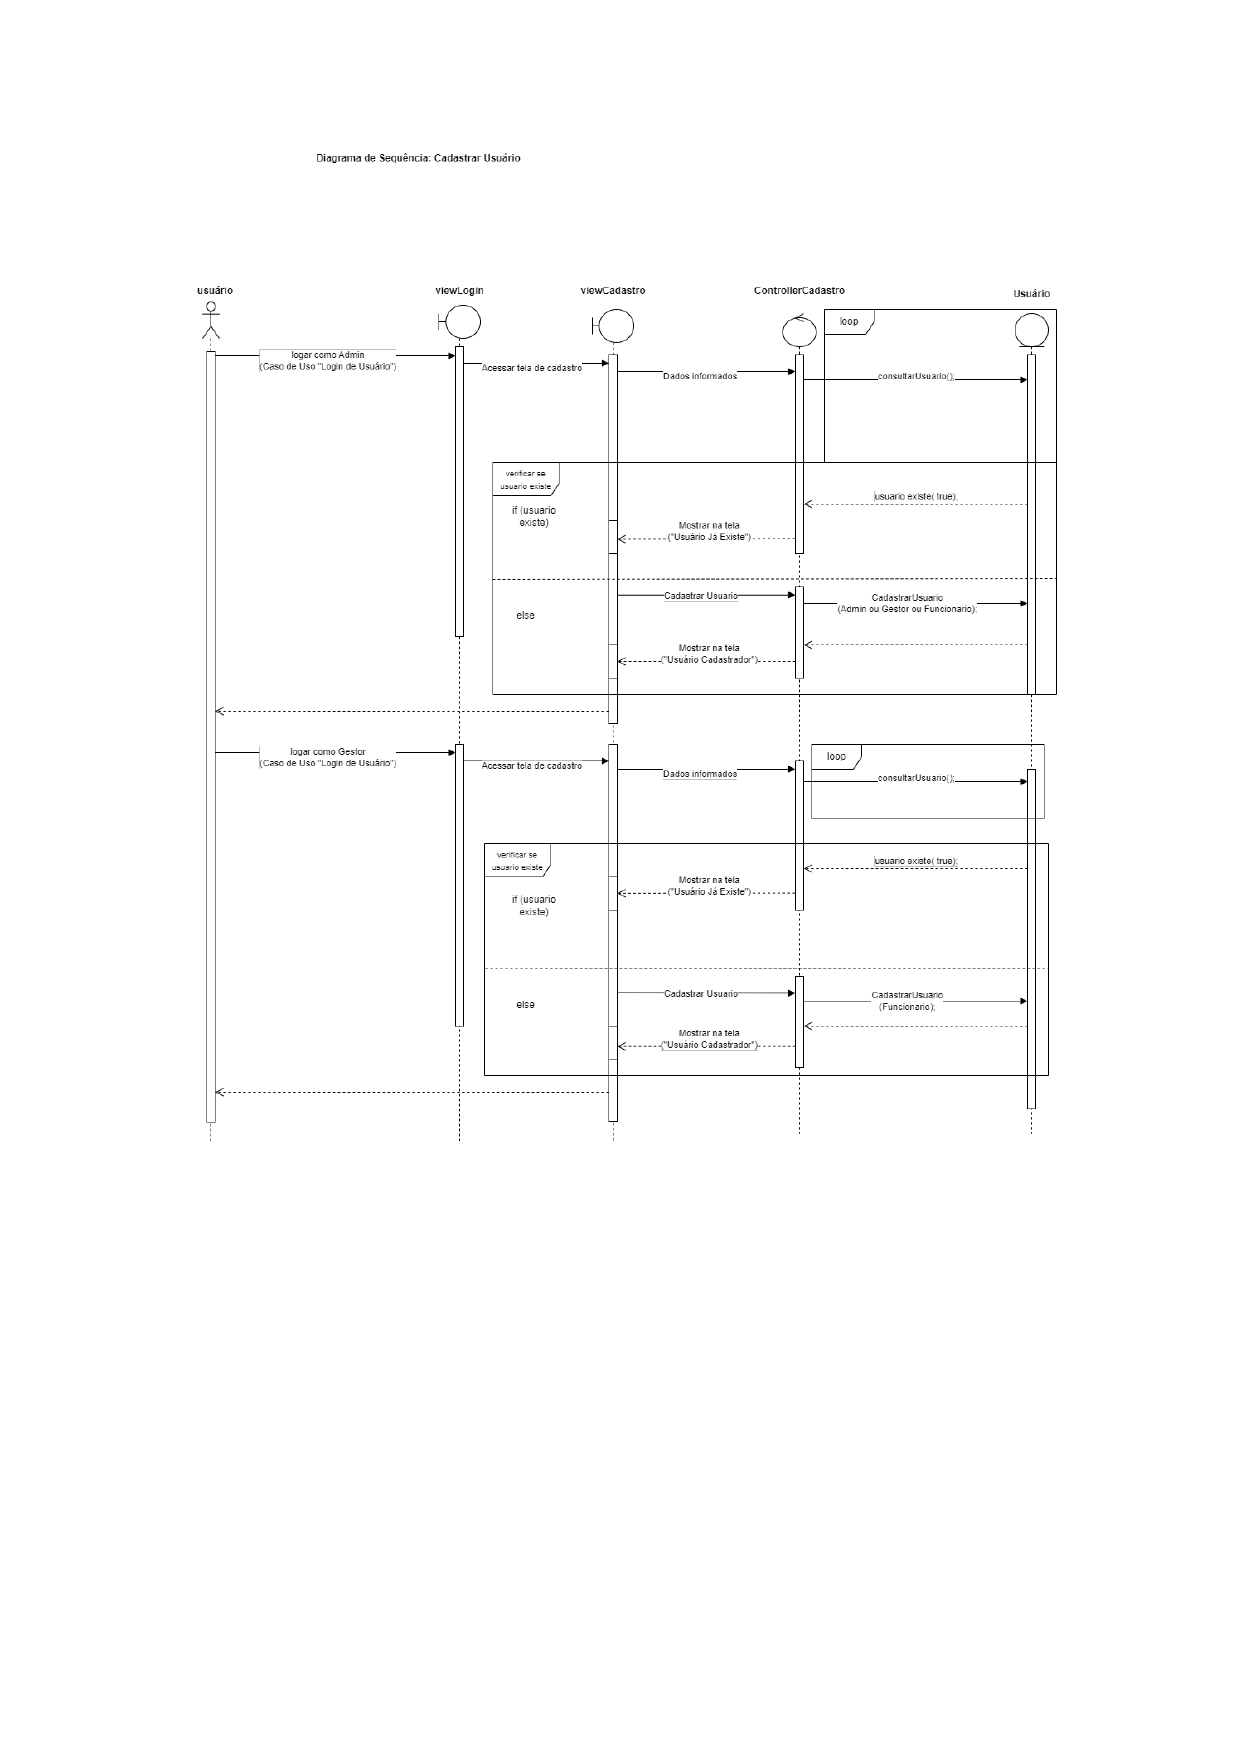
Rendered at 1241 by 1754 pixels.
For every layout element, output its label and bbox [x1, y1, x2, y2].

picture [177, 147, 1063, 1142]
